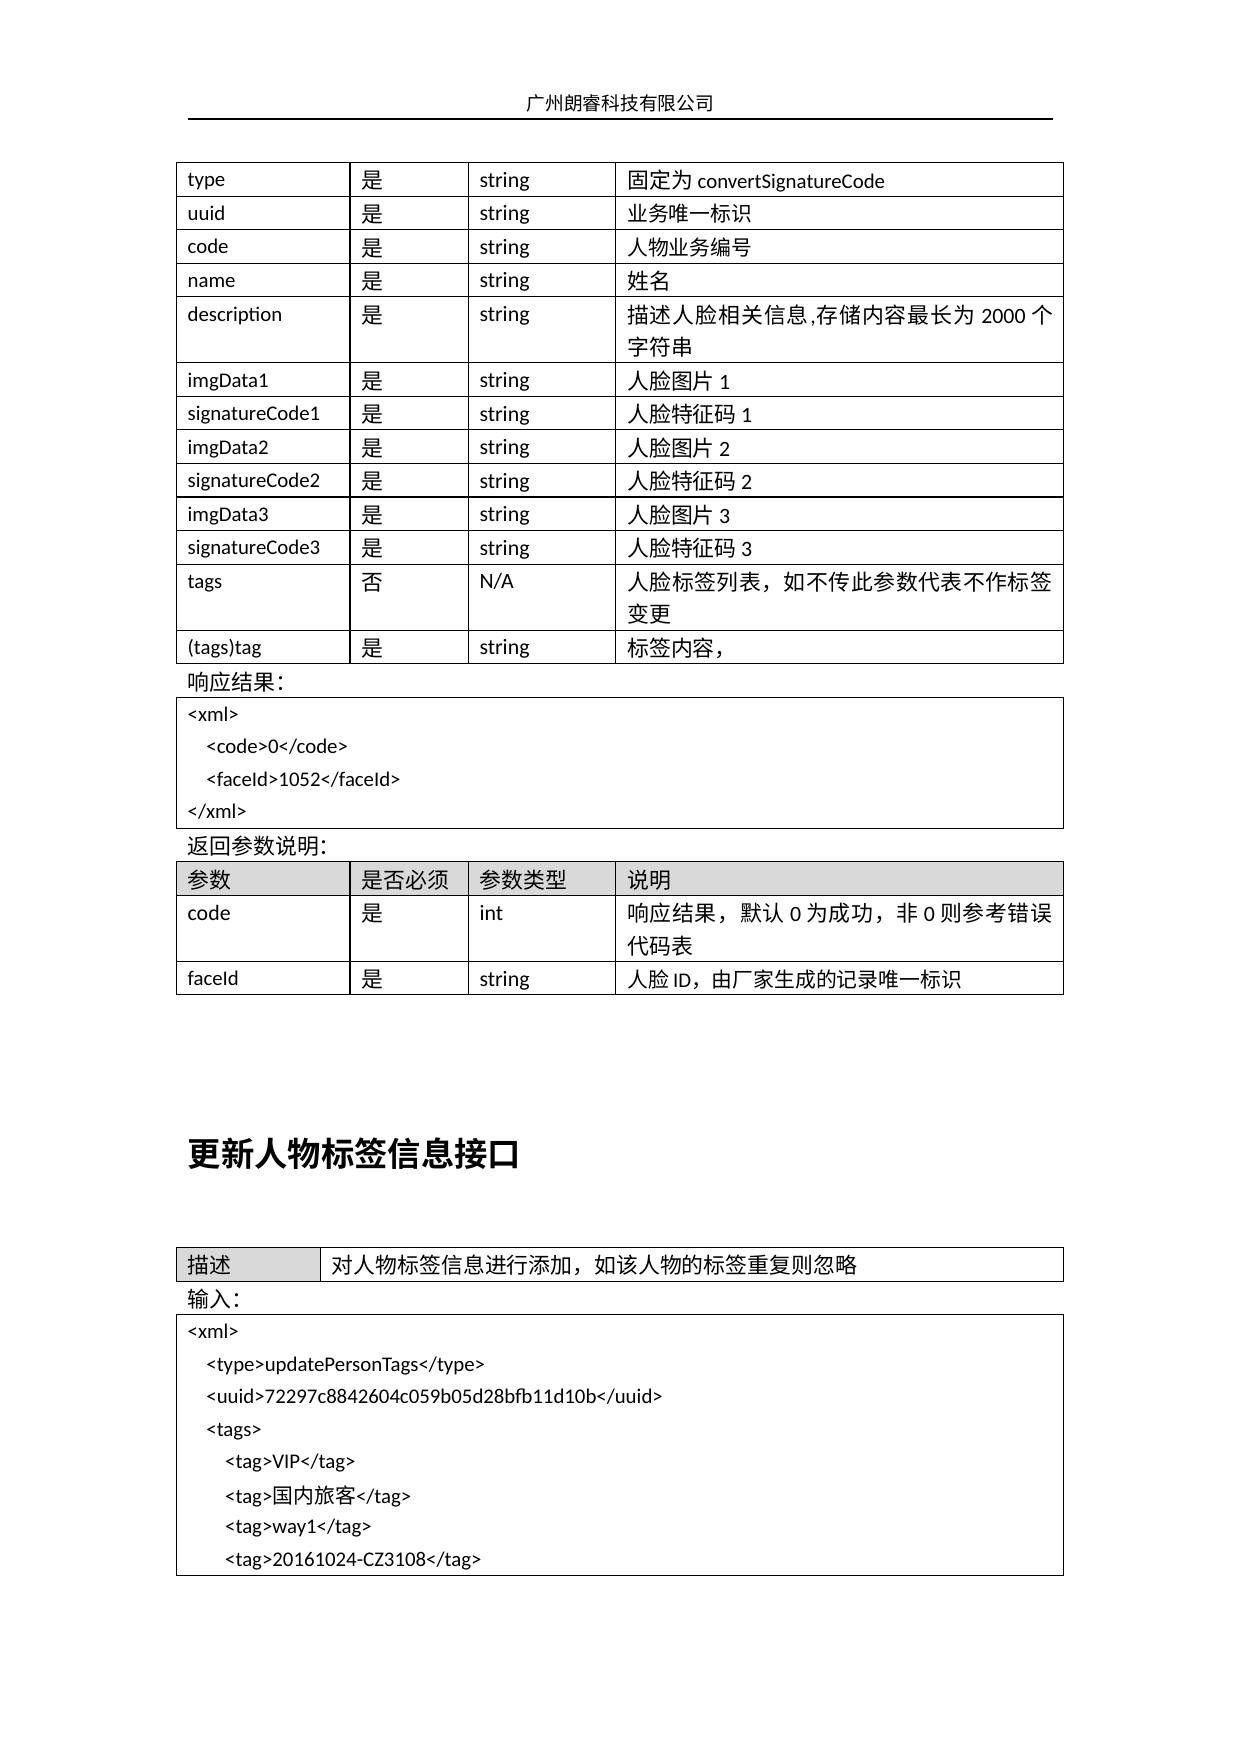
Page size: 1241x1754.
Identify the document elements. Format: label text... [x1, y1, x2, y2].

table_cell 是 [351, 531, 468, 563]
table_cell 否 [351, 565, 468, 629]
table_cell string [469, 264, 615, 296]
table_cell 是 [351, 363, 468, 396]
table_cell 人脸ID，由厂家生成的记录唯一标识 [616, 962, 1063, 994]
table_cell 是 [351, 397, 468, 429]
table_cell name [177, 264, 349, 296]
table_header 说明 [616, 862, 1063, 895]
table_cell (tags)tag [177, 631, 349, 663]
table_cell imgData3 [177, 498, 349, 530]
table_cell string [469, 397, 615, 429]
table_cell 人脸特征码3 [616, 531, 1063, 563]
table_cell 是 [351, 962, 468, 994]
table_header <xml> <code>0</code> <faceId>1052</faceId> </xml> [177, 698, 1063, 828]
table_cell 人脸特征码2 [616, 464, 1063, 496]
table_cell 人脸图片3 [616, 498, 1063, 530]
table_cell string [469, 197, 615, 229]
table_header 参数类型 [469, 862, 615, 895]
table_cell code [177, 230, 349, 263]
table_cell 人脸图片2 [616, 430, 1063, 463]
text 输入： [187, 1282, 1053, 1314]
table_cell string [469, 498, 615, 530]
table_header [177, 1315, 1063, 1575]
table_header 描述 [177, 1248, 320, 1281]
table_cell faceId [177, 962, 349, 994]
table_cell string [469, 531, 615, 563]
table_cell 是 [351, 498, 468, 530]
table_header 参数 [177, 862, 349, 895]
table_cell string [469, 163, 615, 196]
table_cell tags [177, 565, 349, 629]
table_cell type [177, 163, 349, 196]
text 响应结果： [187, 664, 1053, 697]
table_cell string [469, 430, 615, 463]
table_cell signatureCode2 [177, 464, 349, 496]
table_cell imgData2 [177, 430, 349, 463]
table_cell 人脸图片1 [616, 363, 1063, 396]
table_cell 人脸特征码1 [616, 397, 1063, 429]
table_cell N/A [469, 565, 615, 629]
table_cell 是 [351, 896, 468, 961]
table_cell 是 [351, 430, 468, 463]
table_cell 是 [351, 230, 468, 263]
table_cell code [177, 896, 349, 961]
table_cell 描述人脸相关信息,存储内容最长为2000个字符串 [616, 297, 1063, 362]
table_cell 是 [351, 464, 468, 496]
subtitle 更新人物标签信息接口 [187, 1120, 1053, 1185]
table_cell 人物业务编号 [616, 230, 1063, 263]
table_cell 标签内容， [616, 631, 1063, 663]
text 返回参数说明： [187, 829, 1053, 861]
table_cell 是 [351, 264, 468, 296]
table_cell 是 [351, 631, 468, 663]
table_cell string [469, 631, 615, 663]
table_cell 固定为 convertSignatureCode [616, 163, 1063, 196]
table_header 是否必须 [351, 862, 468, 895]
table_cell string [469, 363, 615, 396]
table_cell 是 [351, 297, 468, 362]
table_cell imgData1 [177, 363, 349, 396]
table_cell string [469, 230, 615, 263]
table_cell int [469, 896, 615, 961]
table_cell string [469, 464, 615, 496]
table_cell 是 [351, 163, 468, 196]
table_cell string [469, 962, 615, 994]
table_cell 业务唯一标识 [616, 197, 1063, 229]
table_cell 是 [351, 197, 468, 229]
table_cell 响应结果，默认0为成功，非0则参考错误代码表 [616, 896, 1063, 961]
table_cell uuid [177, 197, 349, 229]
table_cell string [469, 297, 615, 362]
table_cell 姓名 [616, 264, 1063, 296]
table_header 对人物标签信息进行添加，如该人物的标签重复则忽略 [321, 1248, 1063, 1281]
table_cell description [177, 297, 349, 362]
table_cell 人脸标签列表，如不传此参数代表不作标签变更 [616, 565, 1063, 629]
table_cell signatureCode1 [177, 397, 349, 429]
table_cell signatureCode3 [177, 531, 349, 563]
